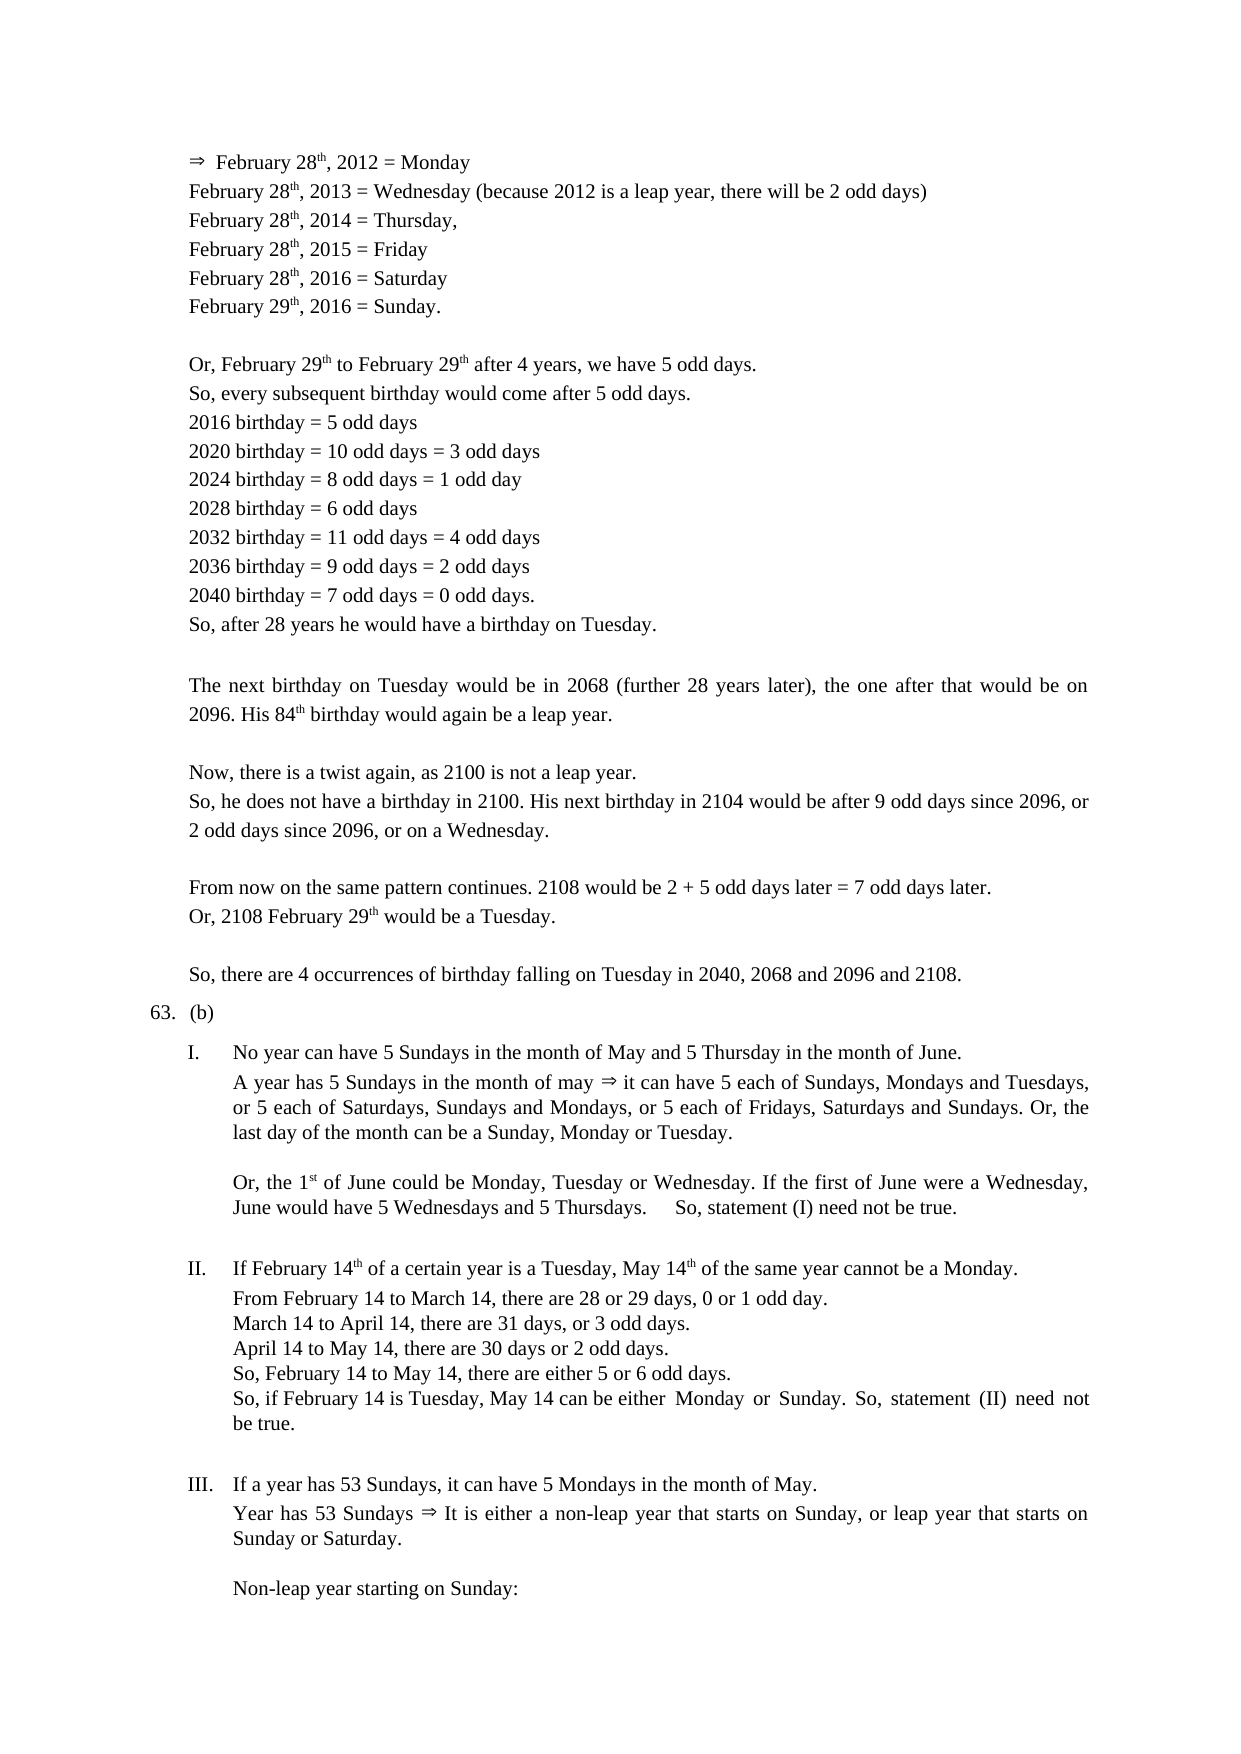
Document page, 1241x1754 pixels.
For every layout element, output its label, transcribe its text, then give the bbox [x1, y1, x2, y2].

text April 14 to May 14, there are 30 days or 2 odd days. [233, 1335, 1090, 1360]
text So, after 28 years he would have a birthday on Tuesday. [188, 612, 1090, 636]
text So, there are 4 occurrences of birthday falling on Tuesday in 2040, 2068 and 2096 and 2108. [188, 962, 1090, 986]
text Or, 2108 February 29th would be a Tuesday. [188, 904, 1090, 928]
text February 28th, 2014 = Thursday, [188, 208, 1090, 232]
text III. If a year has 53 Sundays, it can have 5 Mondays in the month of May. [187, 1471, 1090, 1496]
text Non-leap year starting on Sunday: [233, 1575, 1090, 1600]
text February 29th, 2016 = Sunday. [188, 294, 1090, 318]
text March 14 to April 14, there are 31 days, or 3 odd days. [233, 1310, 1090, 1335]
text 2036 birthday = 9 odd days = 2 odd days [188, 554, 1090, 578]
text 2028 birthday = 6 odd days [188, 496, 1090, 520]
text So, he does not have a birthday in 2100. His next birthday in 2104 would be after 9 odd days since 2096, or 2 odd days since 2096, or on a Wednesday. [188, 789, 1090, 842]
text The next birthday on Tuesday would be in 2068 (further 28 years later), the one after that would be on 2096. His 84th birthday would again be a leap year. [188, 673, 1090, 726]
text So, February 14 to May 14, there are either 5 or 6 odd days. [233, 1360, 1090, 1385]
text So, if February 14 is Tuesday, May 14 can be either Monday or Sunday. So, statement (II) need not be true. [233, 1385, 1090, 1435]
text February 28th, 2013 = Wednesday (because 2012 is a leap year, there will be 2 odd days) [188, 179, 1090, 203]
text 2020 birthday = 10 odd days = 3 odd days [188, 438, 1090, 463]
text Or, February 29th to February 29th after 4 years, we have 5 odd days. [188, 352, 1090, 376]
text So, every subsequent birthday would come after 5 odd days. [188, 381, 1090, 405]
text February 28th, 2012 = Monday [188, 150, 1090, 174]
text 2040 birthday = 7 odd days = 0 odd days. [188, 583, 1090, 607]
text Now, there is a twist again, as 2100 is not a leap year. [188, 760, 1090, 784]
text II. If February 14th of a certain year is a Tuesday, May 14th of the same year cannot be a Monday. [187, 1256, 1090, 1280]
text 63. (b) [150, 999, 1090, 1024]
text February 28th, 2016 = Saturday [188, 265, 1090, 289]
text Or, the 1st of June could be Monday, Tuesday or Wednesday. If the first of June were a Wednesday, June would have 5 Wednesdays and 5 Thursdays. So, statement (I) need not be true. [233, 1169, 1090, 1219]
text Year has 53 Sundays It is either a non-leap year that starts on Sunday, or leap year that starts on Sunday or Saturday. [233, 1500, 1090, 1550]
text I. No year can have 5 Sundays in the month of May and 5 Thursday in the month of June. [187, 1040, 1090, 1064]
text 2024 birthday = 8 odd days = 1 odd day [188, 467, 1090, 491]
text A year has 5 Sundays in the month of may it can have 5 each of Sundays, Mondays and Tuesdays, or 5 each of Saturdays, Sundays and Mondays, or 5 each of Fridays, Saturdays and Sundays. Or, the last day of the month can be a Sunday, Monday or Tuesday. [233, 1069, 1090, 1144]
text 2032 birthday = 11 odd days = 4 odd days [188, 525, 1090, 549]
text February 28th, 2015 = Friday [188, 237, 1090, 261]
text From now on the same pattern continues. 2108 would be 2 + 5 odd days later = 7 odd days later. [188, 875, 1090, 899]
text 2016 birthday = 5 odd days [188, 410, 1090, 434]
text From February 14 to March 14, there are 28 or 29 days, 0 or 1 odd day. [233, 1285, 1090, 1310]
